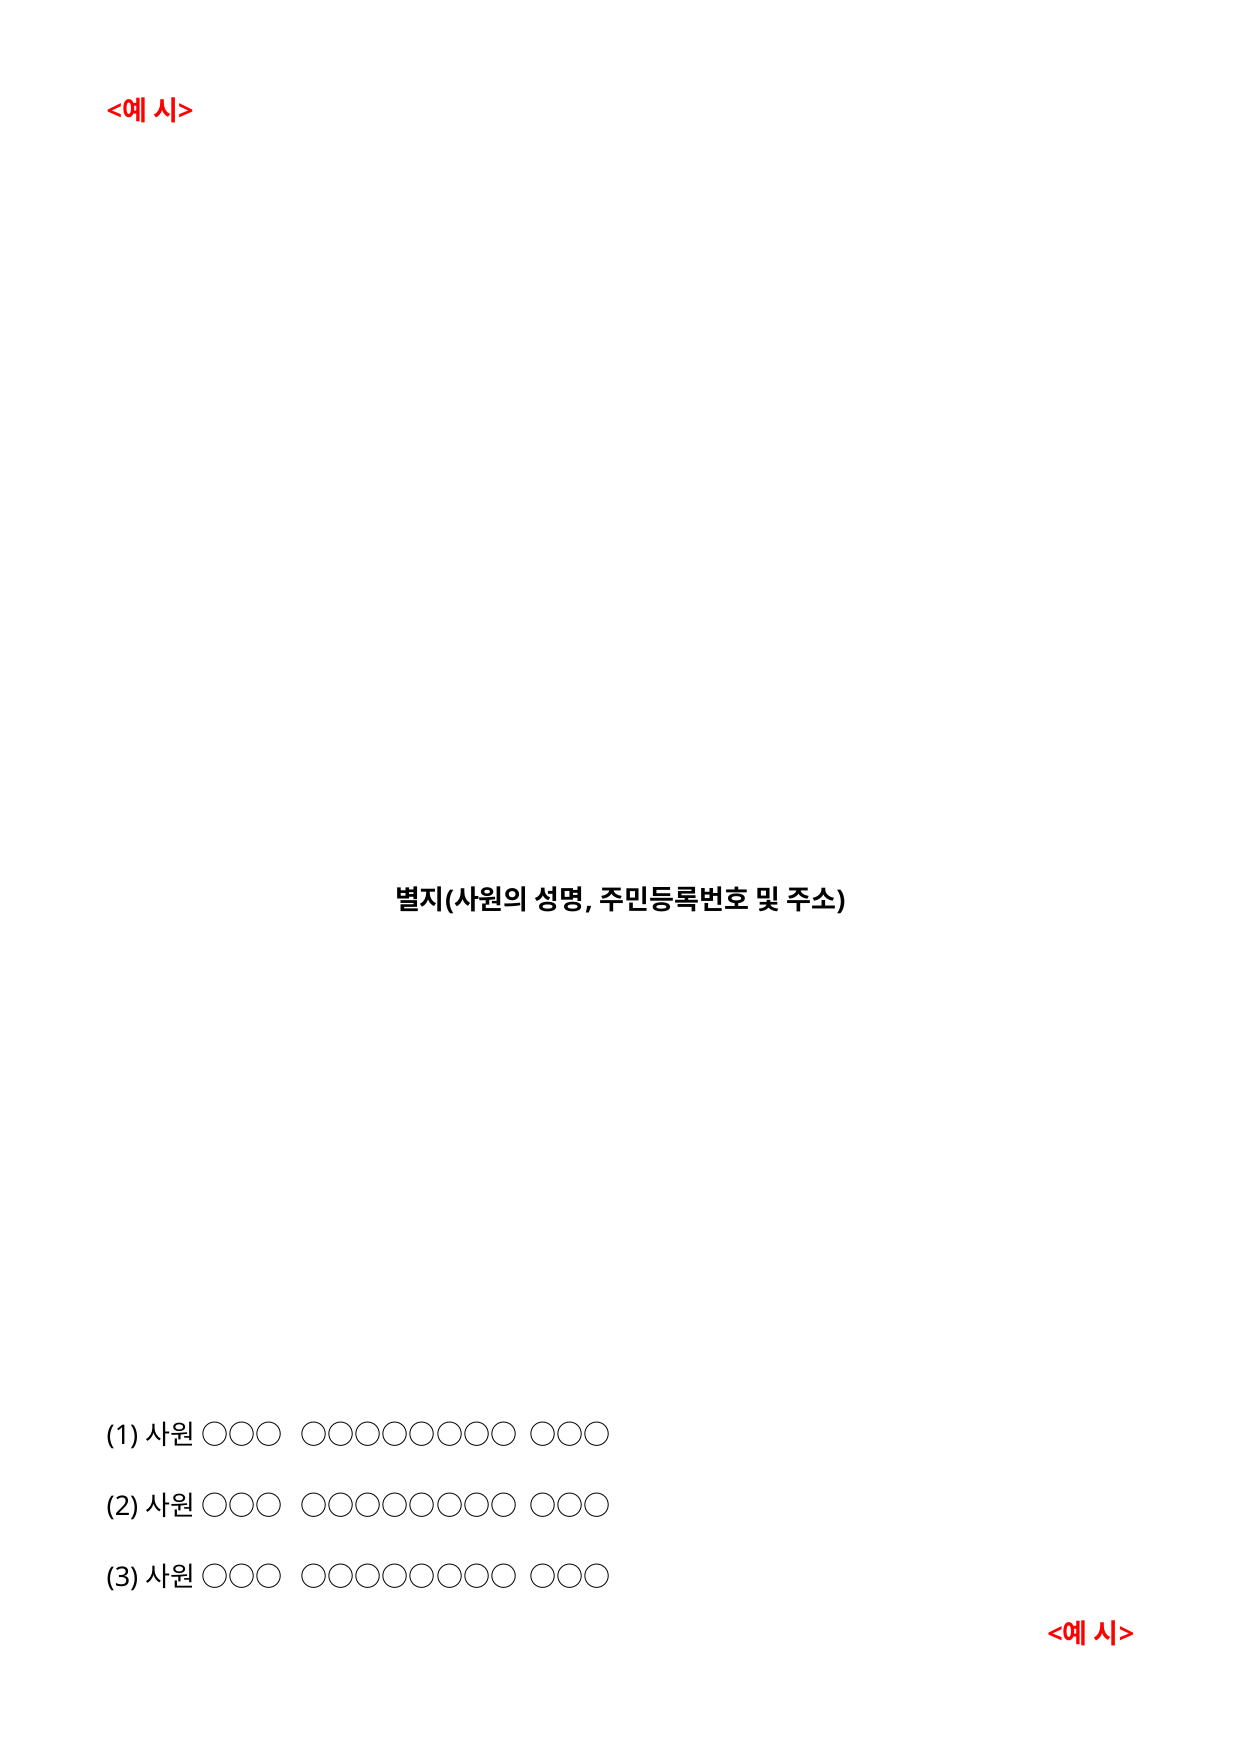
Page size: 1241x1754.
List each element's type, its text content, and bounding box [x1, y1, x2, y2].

text (1) 사원 ○○○ ○○○○○○○○ ○○○ [106, 1413, 1134, 1452]
text (2) 사원 ○○○ ○○○○○○○○ ○○○ [106, 1484, 1134, 1523]
text 별지(사원의 성명, 주민등록번호 및 주소) [106, 878, 1134, 917]
text (3) 사원 ○○○ ○○○○○○○○ ○○○ [106, 1554, 1134, 1594]
